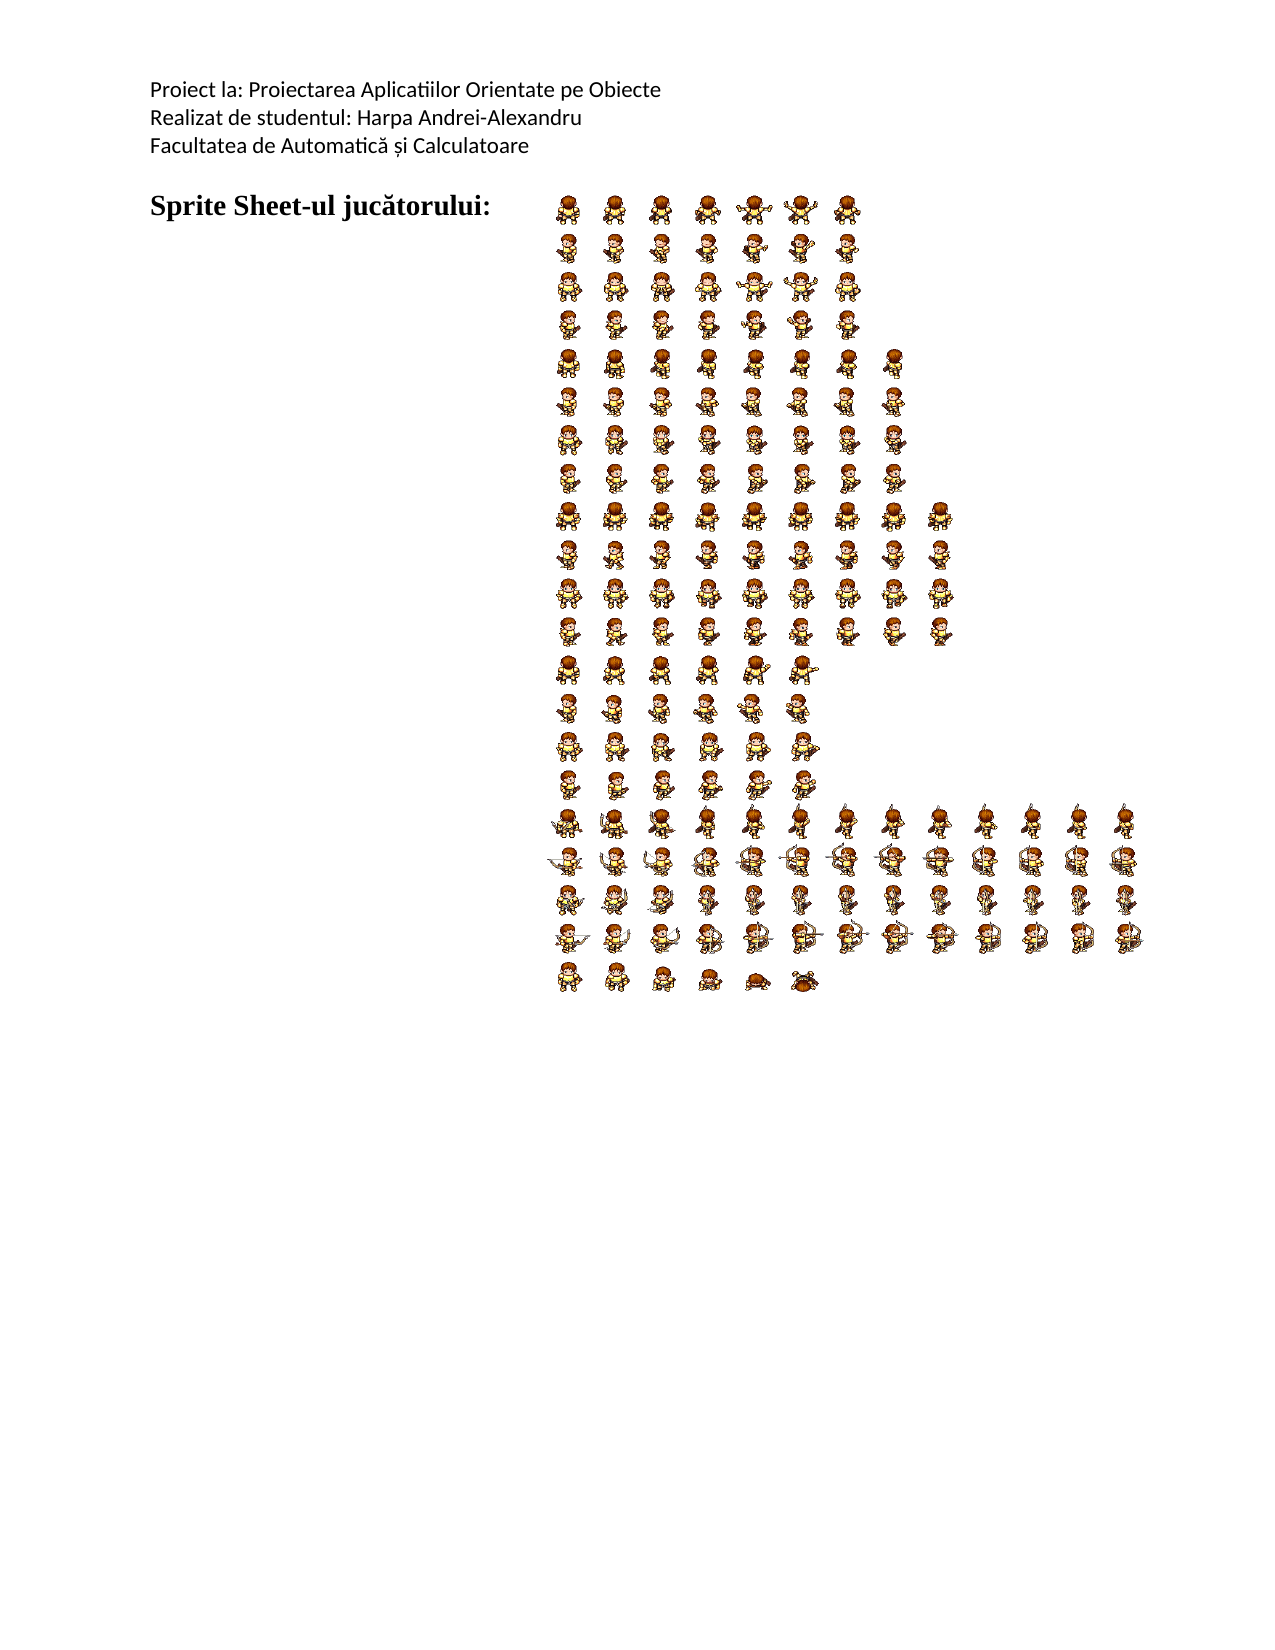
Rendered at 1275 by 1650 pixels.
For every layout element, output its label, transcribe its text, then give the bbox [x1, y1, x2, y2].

picture [546, 187, 1149, 992]
text Sprite Sheet-ul jucătorului: [150, 187, 546, 223]
